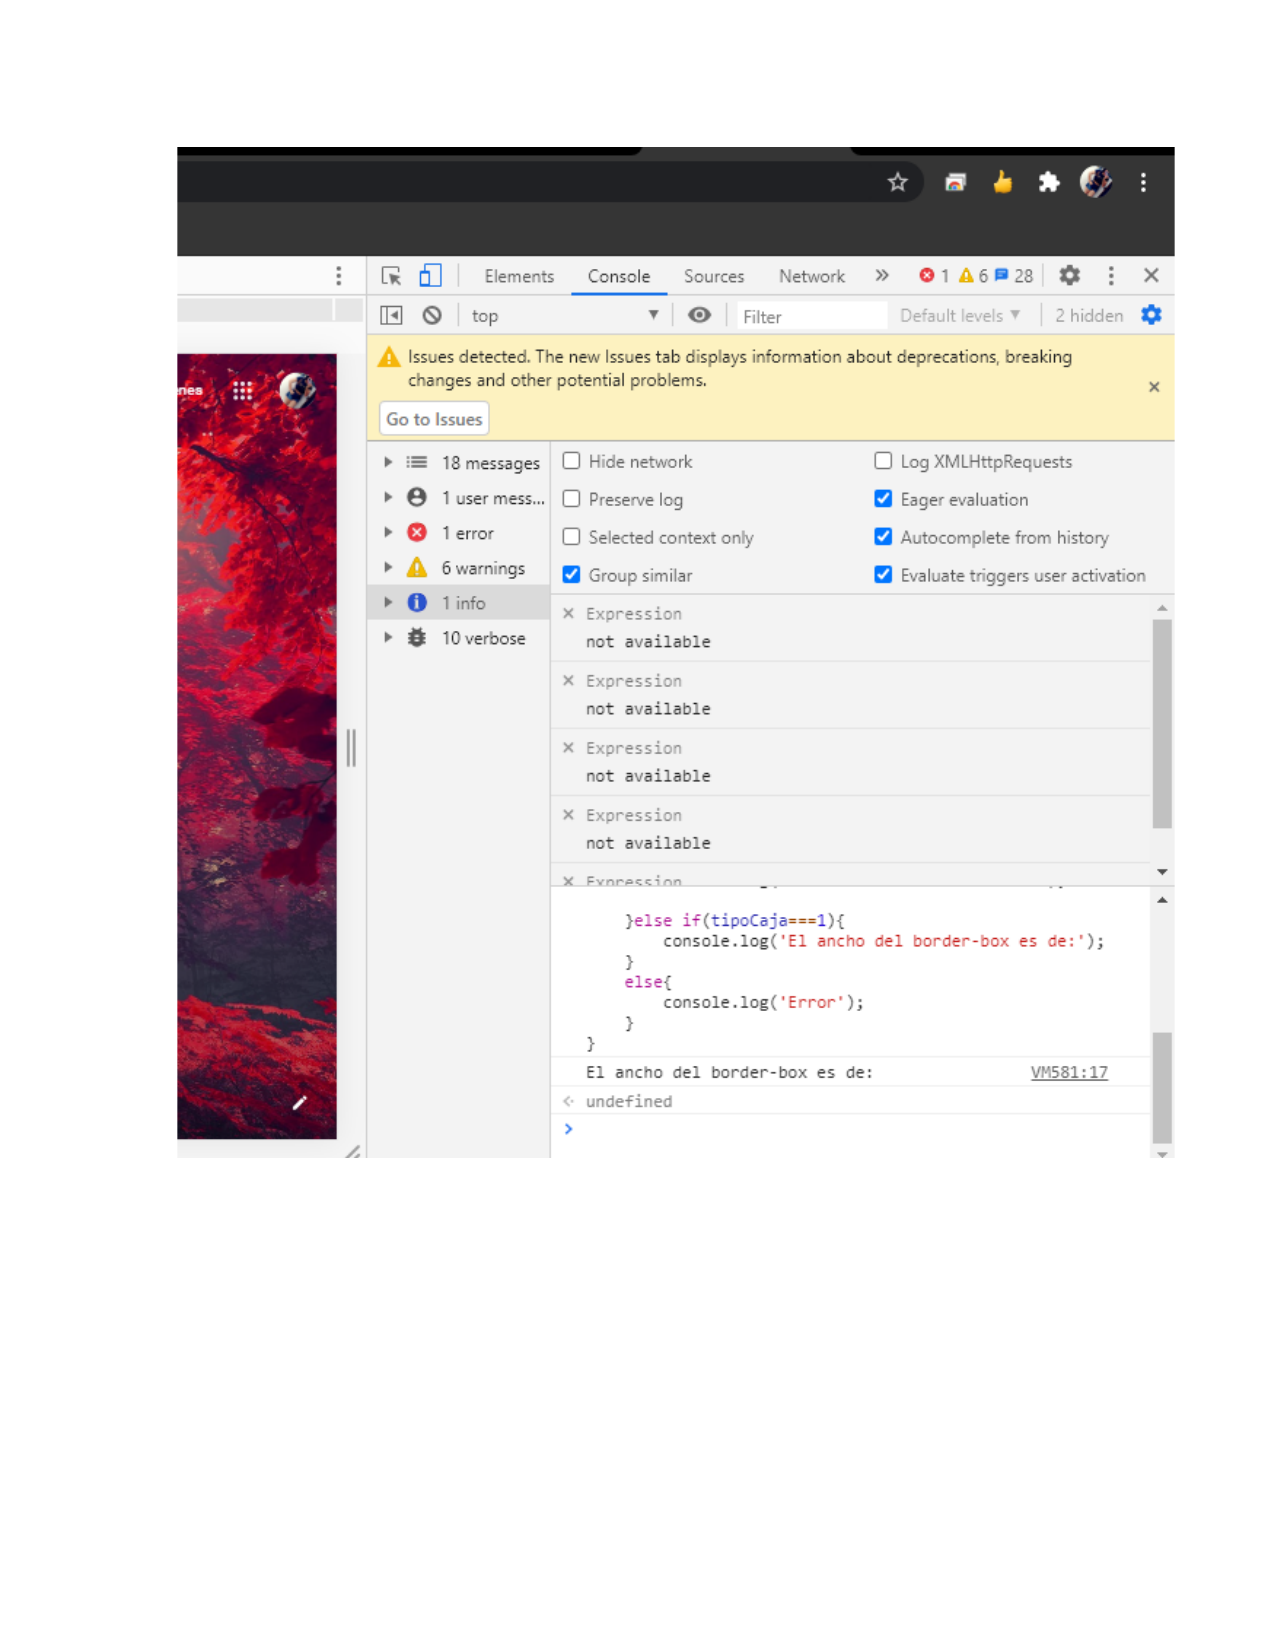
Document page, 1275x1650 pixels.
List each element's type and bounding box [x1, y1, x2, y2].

picture [177, 147, 1175, 1158]
